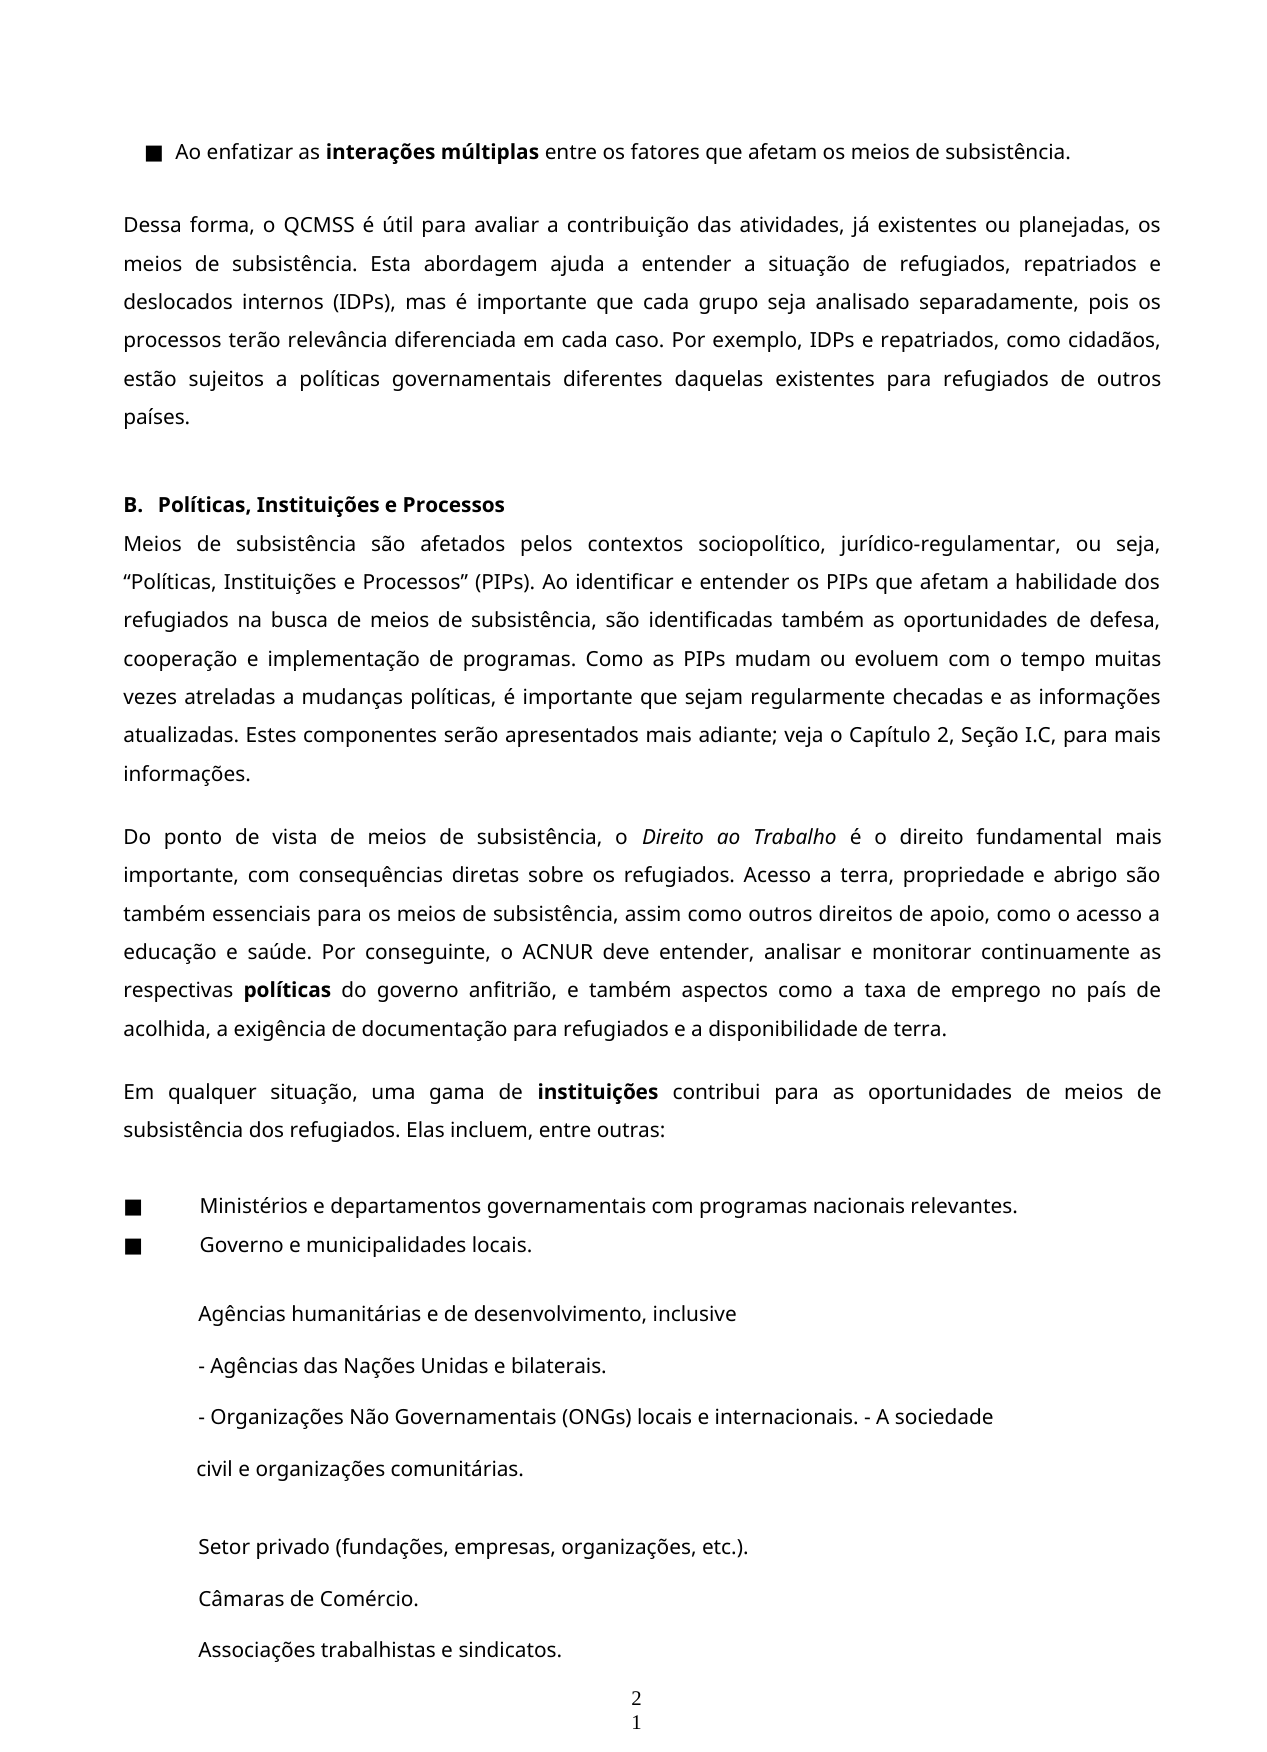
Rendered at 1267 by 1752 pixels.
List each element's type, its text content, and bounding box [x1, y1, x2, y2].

text Setor privado (fundações, empresas, organizações, etc.). [196, 1532, 1162, 1561]
text Câmaras de Comércio. [196, 1584, 1162, 1612]
text Agências humanitárias e de desenvolvimento, inclusive [196, 1299, 1162, 1328]
text Do ponto de vista de meios de subsistência, o Direito ao Trabalho é o direito fundamental mais importante, com consequências diretas sobre os refugiados. Acesso a terra, propriedade e abrigo são também essenciais para os meios de subsistência, assim como outros direitos de apoio, como o acesso a educação e saúde. Por conseguinte, o ACNUR deve entender, analisar e monitorar continuamente as respectivas políticas do governo anfitrião, e também aspectos como a taxa de emprego no país de acolhida, a exigência de documentação para refugiados e a disponibilidade de terra. [123, 822, 1162, 1042]
text Associações trabalhistas e sindicatos. [196, 1635, 1162, 1664]
text Meios de subsistência são afetados pelos contextos sociopolítico, jurídico-regulamentar, ou seja, “Políticas, Instituições e Processos” (PIPs). Ao identificar e entender os PIPs que afetam a habilidade dos refugiados na busca de meios de subsistência, são identificadas também as oportunidades de defesa, cooperação e implementação de programas. Como as PIPs mudam ou evoluem com o tempo muitas vezes atreladas a mudanças políticas, é importante que sejam regularmente checadas e as informações atualizadas. Estes componentes serão apresentados mais adiante; veja o Capítulo 2, Seção I.C, para mais informações. [123, 529, 1162, 787]
text Em qualquer situação, uma gama de instituições contribui para as oportunidades de meios de subsistência dos refugiados. Elas incluem, entre outras: [123, 1077, 1162, 1144]
text - Agências das Nações Unidas e bilaterais. [196, 1351, 1162, 1379]
list Ao enfatizar as interações múltiplas entre os fatores que afetam os meios de subsistência. [144, 137, 1162, 166]
list Políticas, Instituições e Processos [123, 491, 1162, 519]
text - Organizações Não Governamentais (ONGs) locais e internacionais. - A sociedade civil e organizações comunitárias. [196, 1402, 1023, 1482]
list Governo e municipalidades locais. [123, 1230, 1162, 1258]
list Ministérios e departamentos governamentais com programas nacionais relevantes. [123, 1191, 1162, 1220]
text Dessa forma, o QCMSS é útil para avaliar a contribuição das atividades, já existentes ou planejadas, os meios de subsistência. Esta abordagem ajuda a entender a situação de refugiados, repatriados e deslocados internos (IDPs), mas é importante que cada grupo seja analisado separadamente, pois os processos terão relevância diferenciada em cada caso. Por exemplo, IDPs e repatriados, como cidadãos, estão sujeitos a políticas governamentais diferentes daquelas existentes para refugiados de outros países. [123, 211, 1162, 431]
